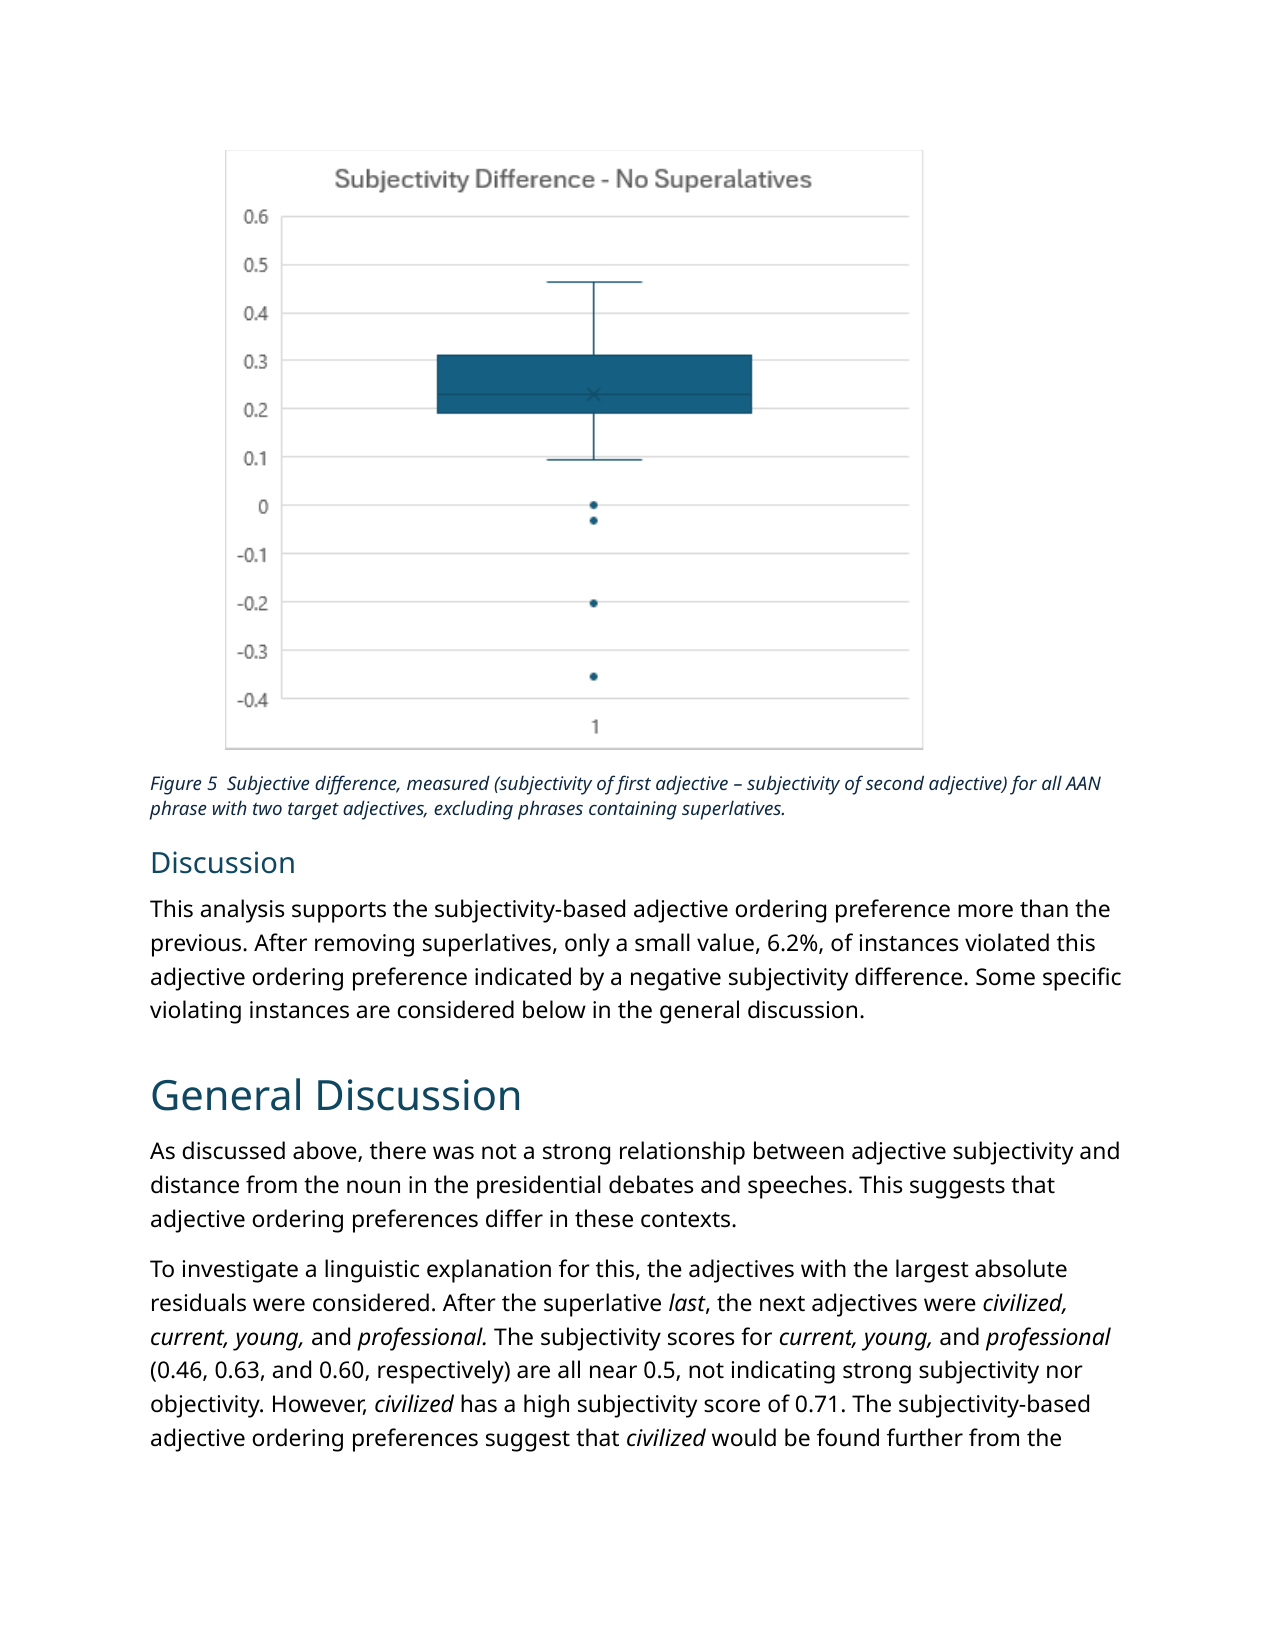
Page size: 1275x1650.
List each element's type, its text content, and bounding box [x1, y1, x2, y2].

text This analysis supports the subjectivity-based adjective ordering preference more than the previous. After removing superlatives, only a small value, 6.2%, of instances violated this adjective ordering preference indicated by a negative subjectivity difference. Some specific violating instances are considered below in the general discussion. [150, 893, 1125, 1026]
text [150, 1253, 1125, 1453]
picture [225, 150, 924, 751]
subtitle Discussion [150, 842, 1125, 882]
text Figure 5 Subjective difference, measured (subjectivity of first adjective – subjectivity of second adjective) for all AAN phrase with two target adjectives, excluding phrases containing superlatives. [150, 770, 1125, 821]
text As discussed above, there was not a strong relationship between adjective subjectivity and distance from the noun in the presidential debates and speeches. This suggests that adjective ordering preferences differ in these contexts. [150, 1135, 1125, 1234]
subtitle General Discussion [150, 1066, 1125, 1122]
